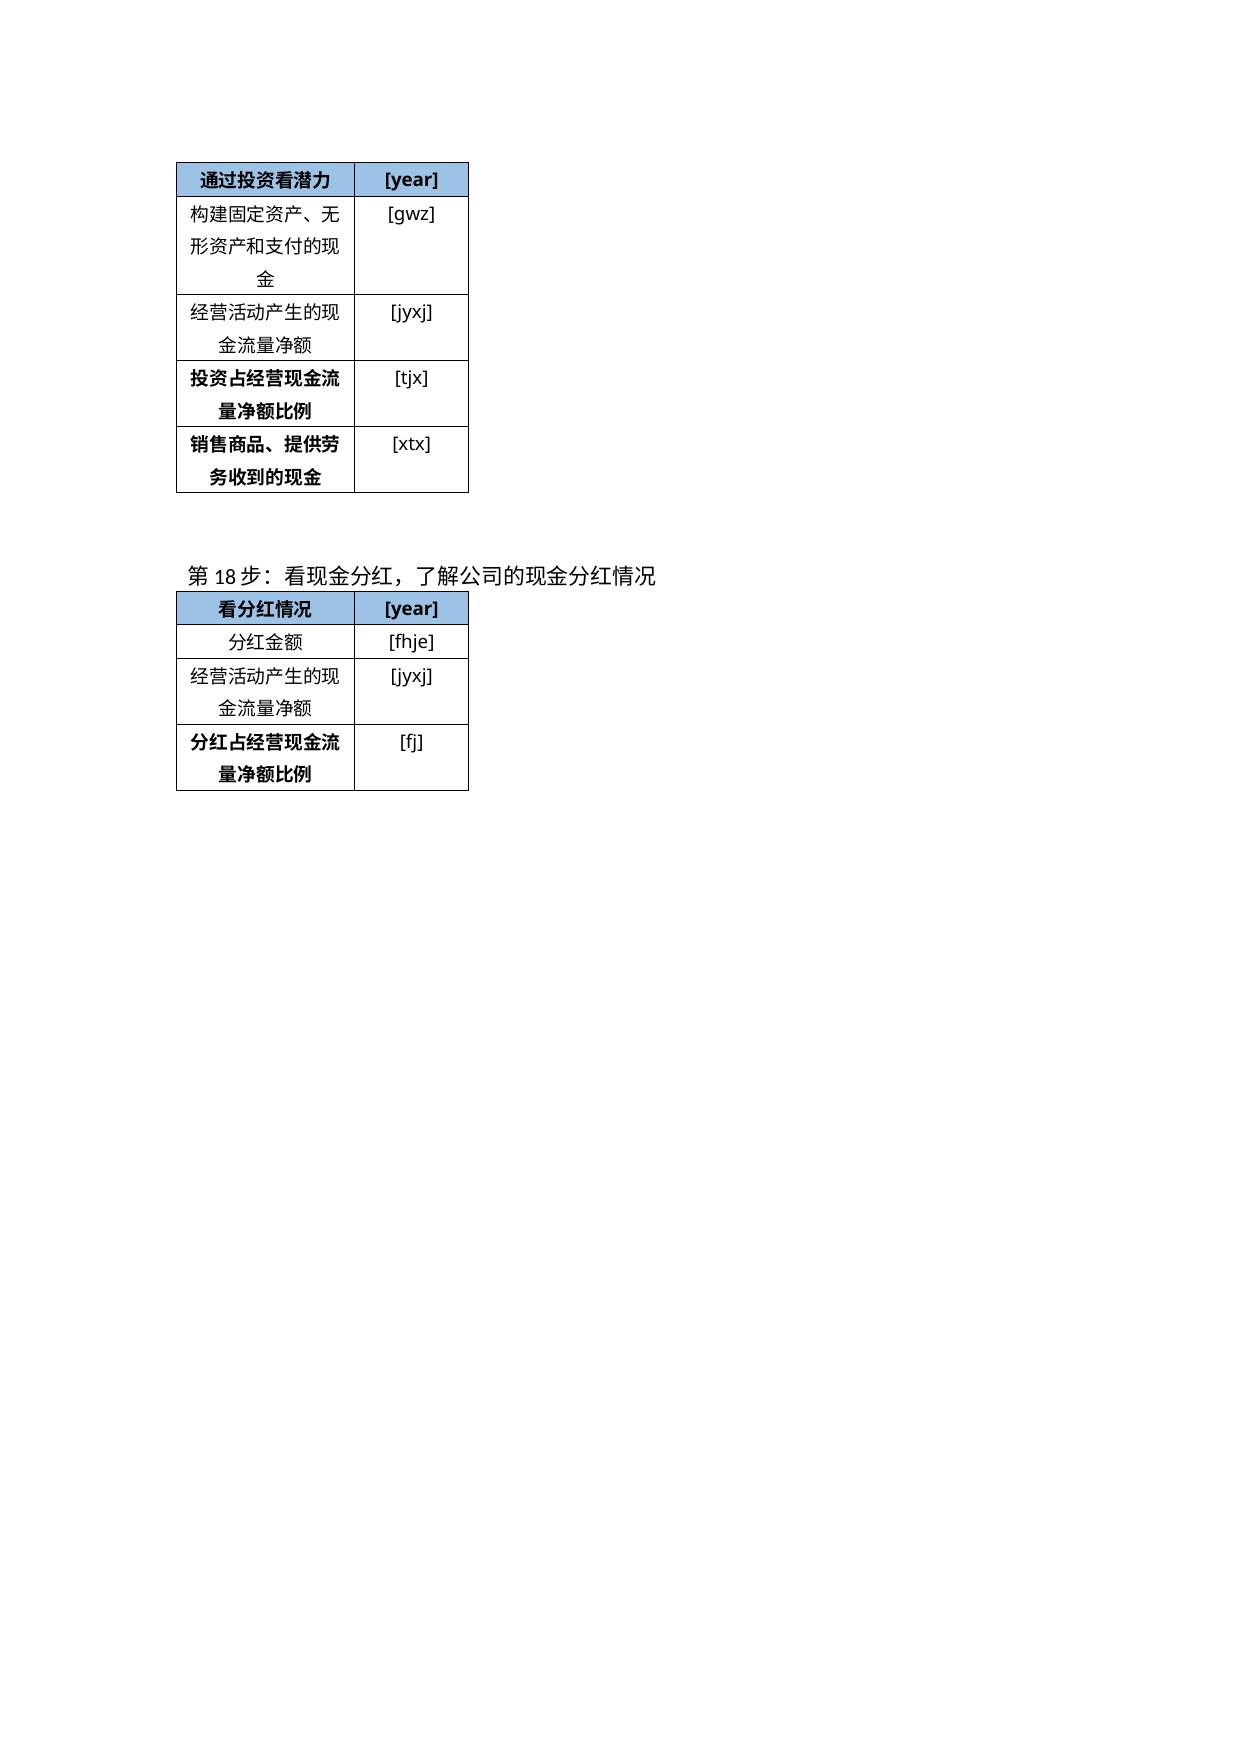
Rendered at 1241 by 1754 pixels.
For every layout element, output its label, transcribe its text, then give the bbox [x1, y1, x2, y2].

table_header [year] [355, 592, 468, 624]
table_cell [jyxj] [355, 659, 468, 724]
table_cell 分红占经营现金流量净额比例 [177, 725, 354, 790]
table_cell [xtx] [355, 427, 468, 492]
table_cell [fj] [355, 725, 468, 790]
table_cell [jyxj] [355, 295, 468, 360]
table_header 通过投资看潜力 [177, 163, 354, 196]
table_cell 投资占经营现金流量净额比例 [177, 361, 354, 426]
table_header [year] [355, 163, 468, 196]
table_cell 经营活动产生的现金流量净额 [177, 295, 354, 360]
table_cell 销售商品、提供劳务收到的现金 [177, 427, 354, 492]
table_cell 构建固定资产、无形资产和支付的现金 [177, 197, 354, 294]
text 第18步：看现金分红，了解公司的现金分红情况 [187, 558, 1053, 591]
table_cell 分红金额 [177, 625, 354, 658]
table_cell [tjx] [355, 361, 468, 426]
table_cell [fhje] [355, 625, 468, 658]
table_cell [gwz] [355, 197, 468, 294]
table_header 看分红情况 [177, 592, 354, 624]
table_cell 经营活动产生的现金流量净额 [177, 659, 354, 724]
